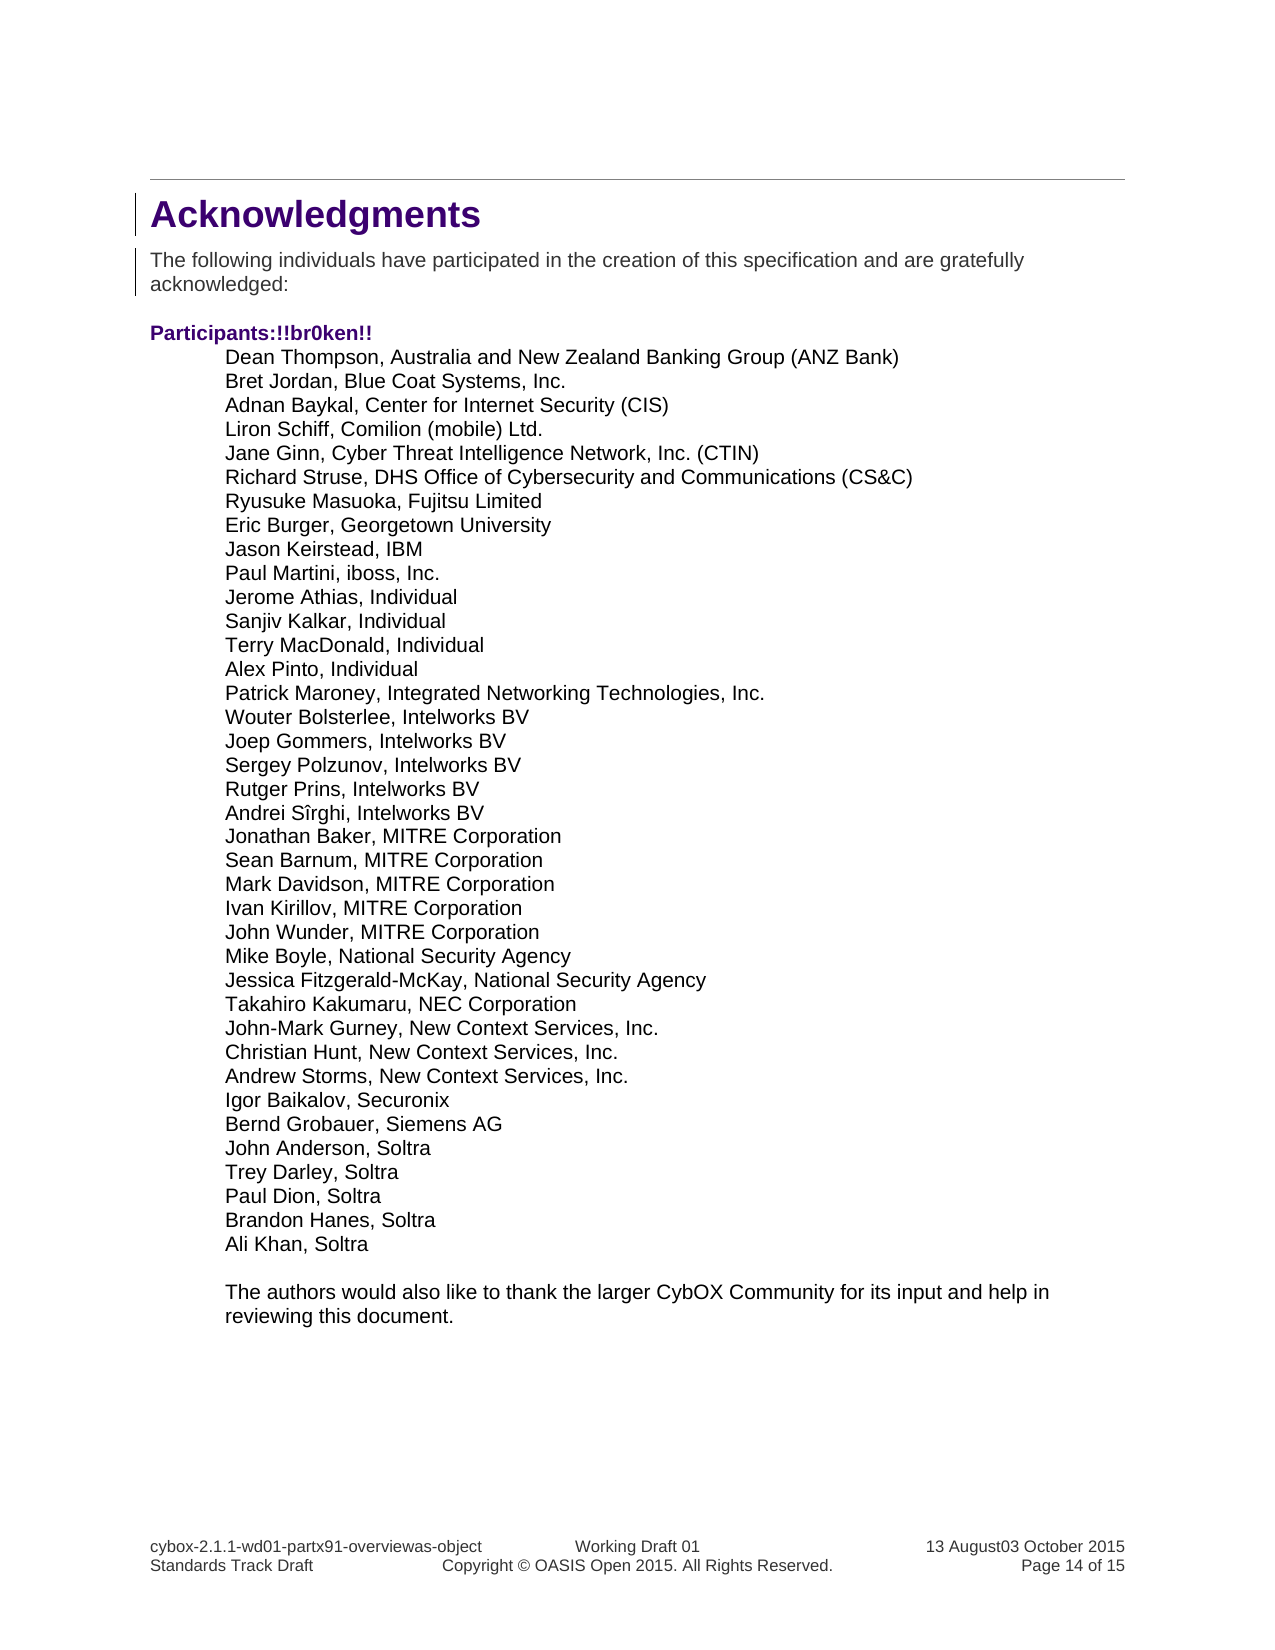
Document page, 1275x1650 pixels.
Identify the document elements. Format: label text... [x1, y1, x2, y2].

text Mike Boyle, National Security Agency [225, 944, 1125, 968]
text Paul Martini, iboss, Inc. [225, 561, 1125, 585]
text Ivan Kirillov, MITRE Corporation [225, 896, 1125, 920]
text Takahiro Kakumaru, NEC Corporation [225, 992, 1125, 1016]
text John Wunder, MITRE Corporation [225, 920, 1125, 944]
text Bret Jordan, Blue Coat Systems, Inc. [225, 369, 1125, 393]
text Sergey Polzunov, Intelworks BV [225, 752, 1125, 776]
text Jason Keirstead, IBM [225, 537, 1125, 561]
text Ryusuke Masuoka, Fujitsu Limited [225, 489, 1125, 513]
text John Anderson, Soltra [225, 1136, 1125, 1160]
text Jessica Fitzgerald-McKay, National Security Agency [225, 968, 1125, 992]
text Andrew Storms, New Context Services, Inc. [225, 1064, 1125, 1088]
text Igor Baikalov, Securonix [225, 1088, 1125, 1112]
subtitle Acknowledgments [150, 180, 1125, 236]
text Rutger Prins, Intelworks BV [225, 776, 1125, 800]
text Joep Gommers, Intelworks BV [225, 728, 1125, 752]
text Andrei Sîrghi, Intelworks BV [225, 800, 1125, 824]
text Jerome Athias, Individual [225, 585, 1125, 609]
text Ali Khan, Soltra [225, 1232, 1125, 1256]
text Brandon Hanes, Soltra [225, 1208, 1125, 1232]
text John-Mark Gurney, New Context Services, Inc. [225, 1016, 1125, 1040]
text The authors would also like to thank the larger CybOX Community for its input and help in reviewing this document. [225, 1279, 1125, 1327]
title Participants: [150, 321, 1125, 345]
text Patrick Maroney, Integrated Networking Technologies, Inc. [225, 681, 1125, 704]
text Wouter Bolsterlee, Intelworks BV [225, 704, 1125, 728]
text Paul Dion, Soltra [225, 1184, 1125, 1208]
text Terry MacDonald, Individual [225, 633, 1125, 657]
text Bernd Grobauer, Siemens AG [225, 1112, 1125, 1136]
text Trey Darley, Soltra [225, 1160, 1125, 1184]
text Eric Burger, Georgetown University [225, 513, 1125, 537]
text Jonathan Baker, MITRE Corporation [225, 824, 1125, 848]
text Richard Struse, DHS Office of Cybersecurity and Communications (CS&C) [225, 465, 1125, 489]
text Dean Thompson, Australia and New Zealand Banking Group (ANZ Bank) [225, 345, 1125, 369]
text Jane Ginn, Cyber Threat Intelligence Network, Inc. (CTIN) [225, 441, 1125, 465]
text Sean Barnum, MITRE Corporation [225, 848, 1125, 872]
text Alex Pinto, Individual [225, 657, 1125, 681]
text The following individuals have participated in the creation of this specification and are gratefully acknowledged: [150, 248, 1125, 296]
text Liron Schiff, Comilion (mobile) Ltd. [225, 417, 1125, 441]
text Mark Davidson, MITRE Corporation [225, 872, 1125, 896]
text Sanjiv Kalkar, Individual [225, 609, 1125, 633]
text Adnan Baykal, Center for Internet Security (CIS) [225, 393, 1125, 417]
text Christian Hunt, New Context Services, Inc. [225, 1040, 1125, 1064]
